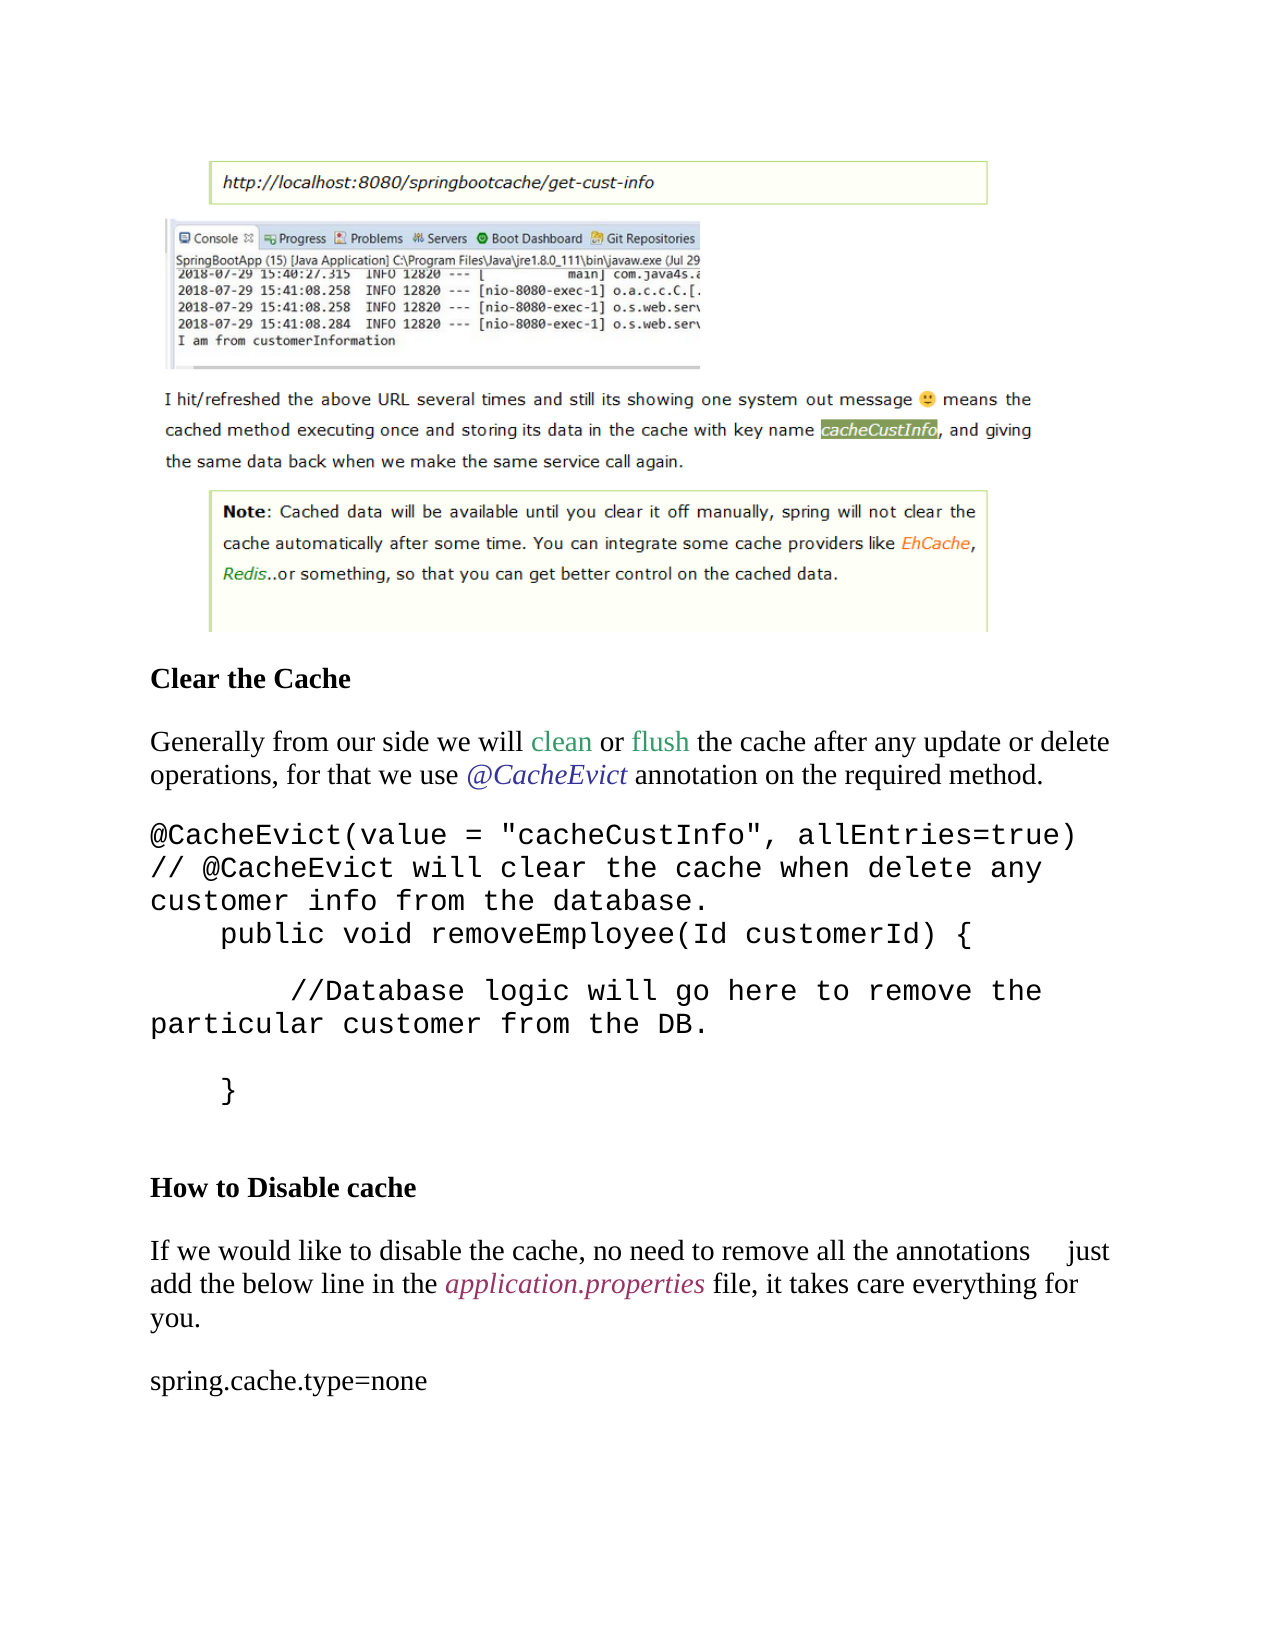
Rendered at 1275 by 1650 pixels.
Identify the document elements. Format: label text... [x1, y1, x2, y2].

text Generally from our side we will clean or flush the cache after any update or delete operations, for that we use @CacheEvict annotation on the required method. [150, 724, 1125, 791]
text } [150, 1075, 1125, 1108]
text //Database logic will go here to remove the particular customer from the DB. [150, 976, 1125, 1042]
text @CacheEvict(value = "cacheCustInfo", allEntries=true) // @CacheEvict will clear the cache when delete any customer info from the database. [150, 820, 1125, 919]
picture [150, 150, 1125, 632]
subtitle Clear the Cache [150, 661, 1125, 695]
text spring.cache.type=none [150, 1363, 1125, 1396]
text public void removeEmployee(Id customerId) { [150, 919, 1125, 952]
subtitle How to Disable cache [150, 1170, 1125, 1204]
text If we would like to disable the cache, no need to remove all the annotations 🙂 just add the below line in the application.properties file, it takes care everything for you. [150, 1233, 1125, 1333]
